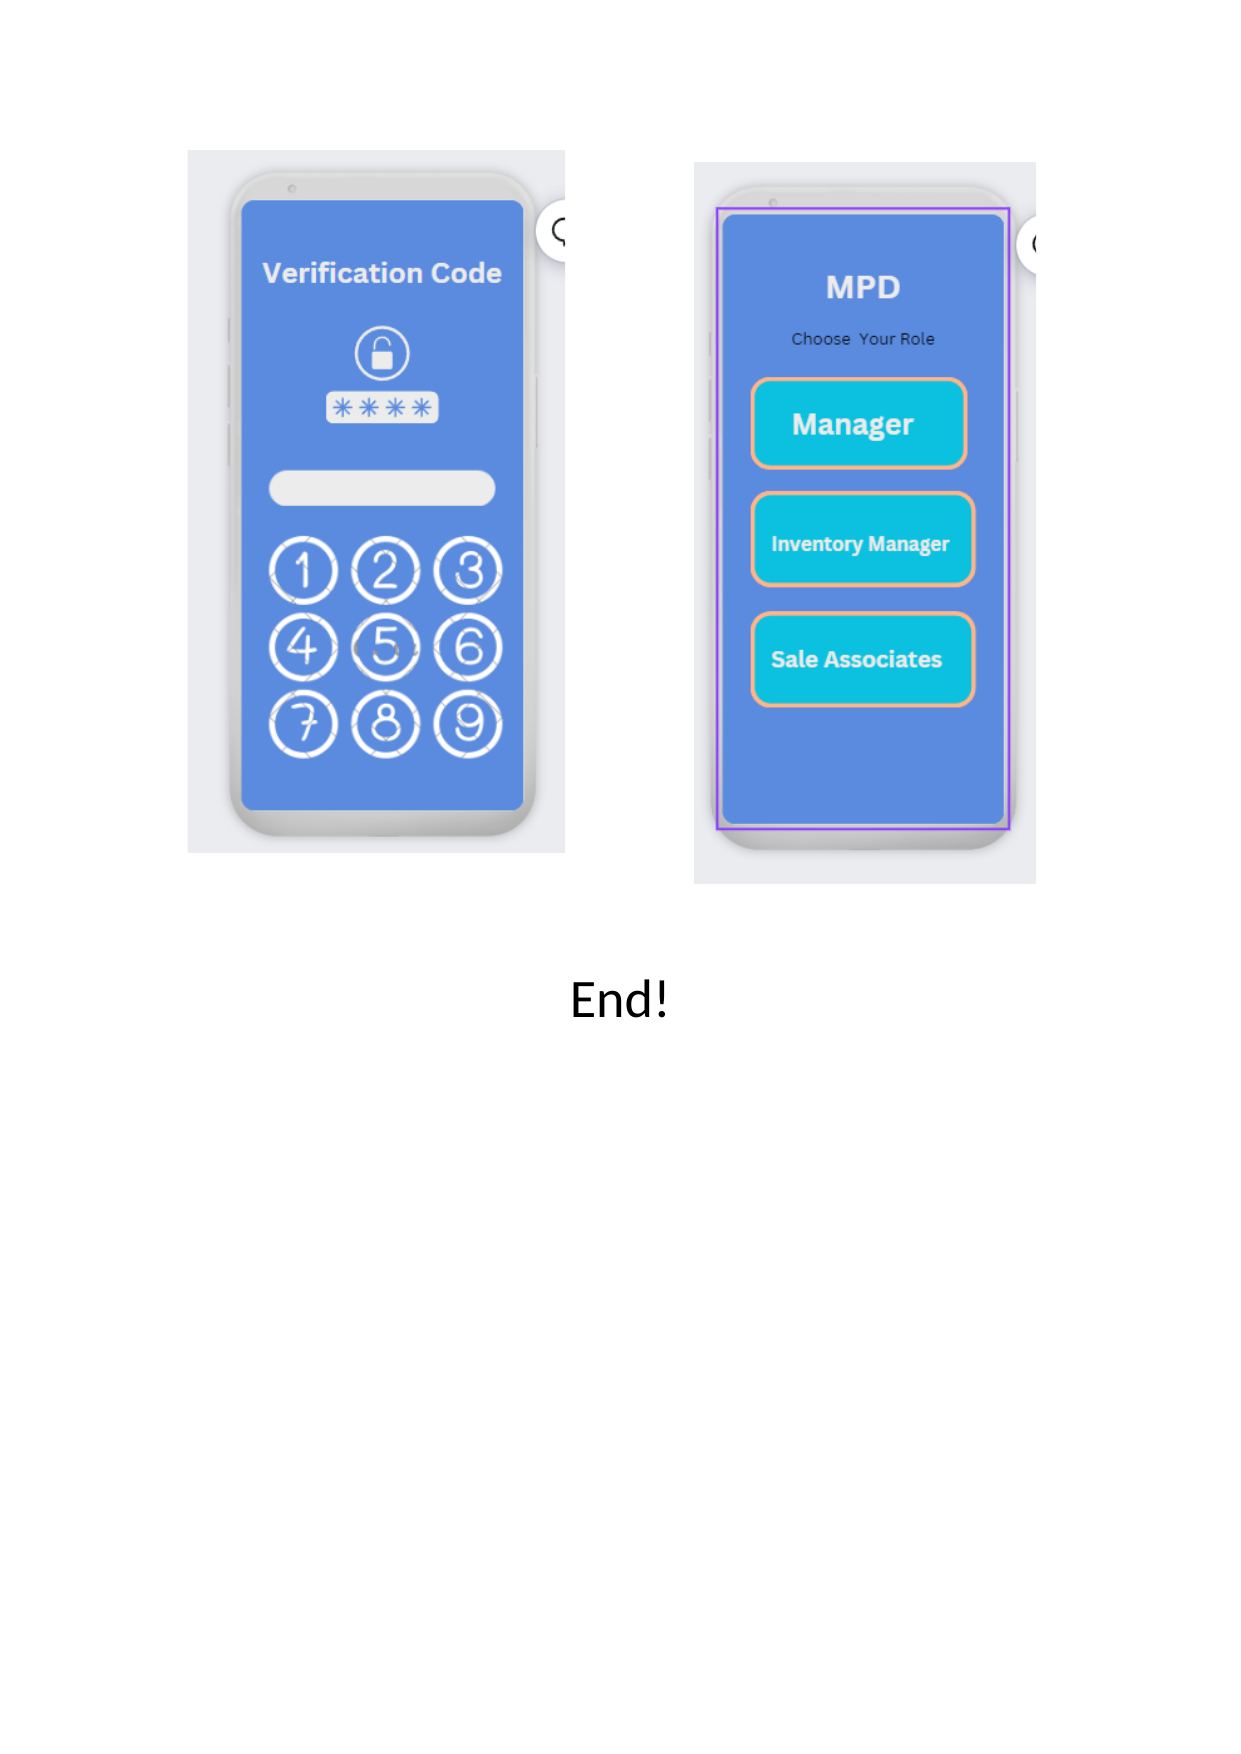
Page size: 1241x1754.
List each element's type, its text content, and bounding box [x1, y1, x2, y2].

picture [187, 150, 565, 853]
text End! [187, 965, 1053, 1031]
picture [692, 162, 1035, 882]
